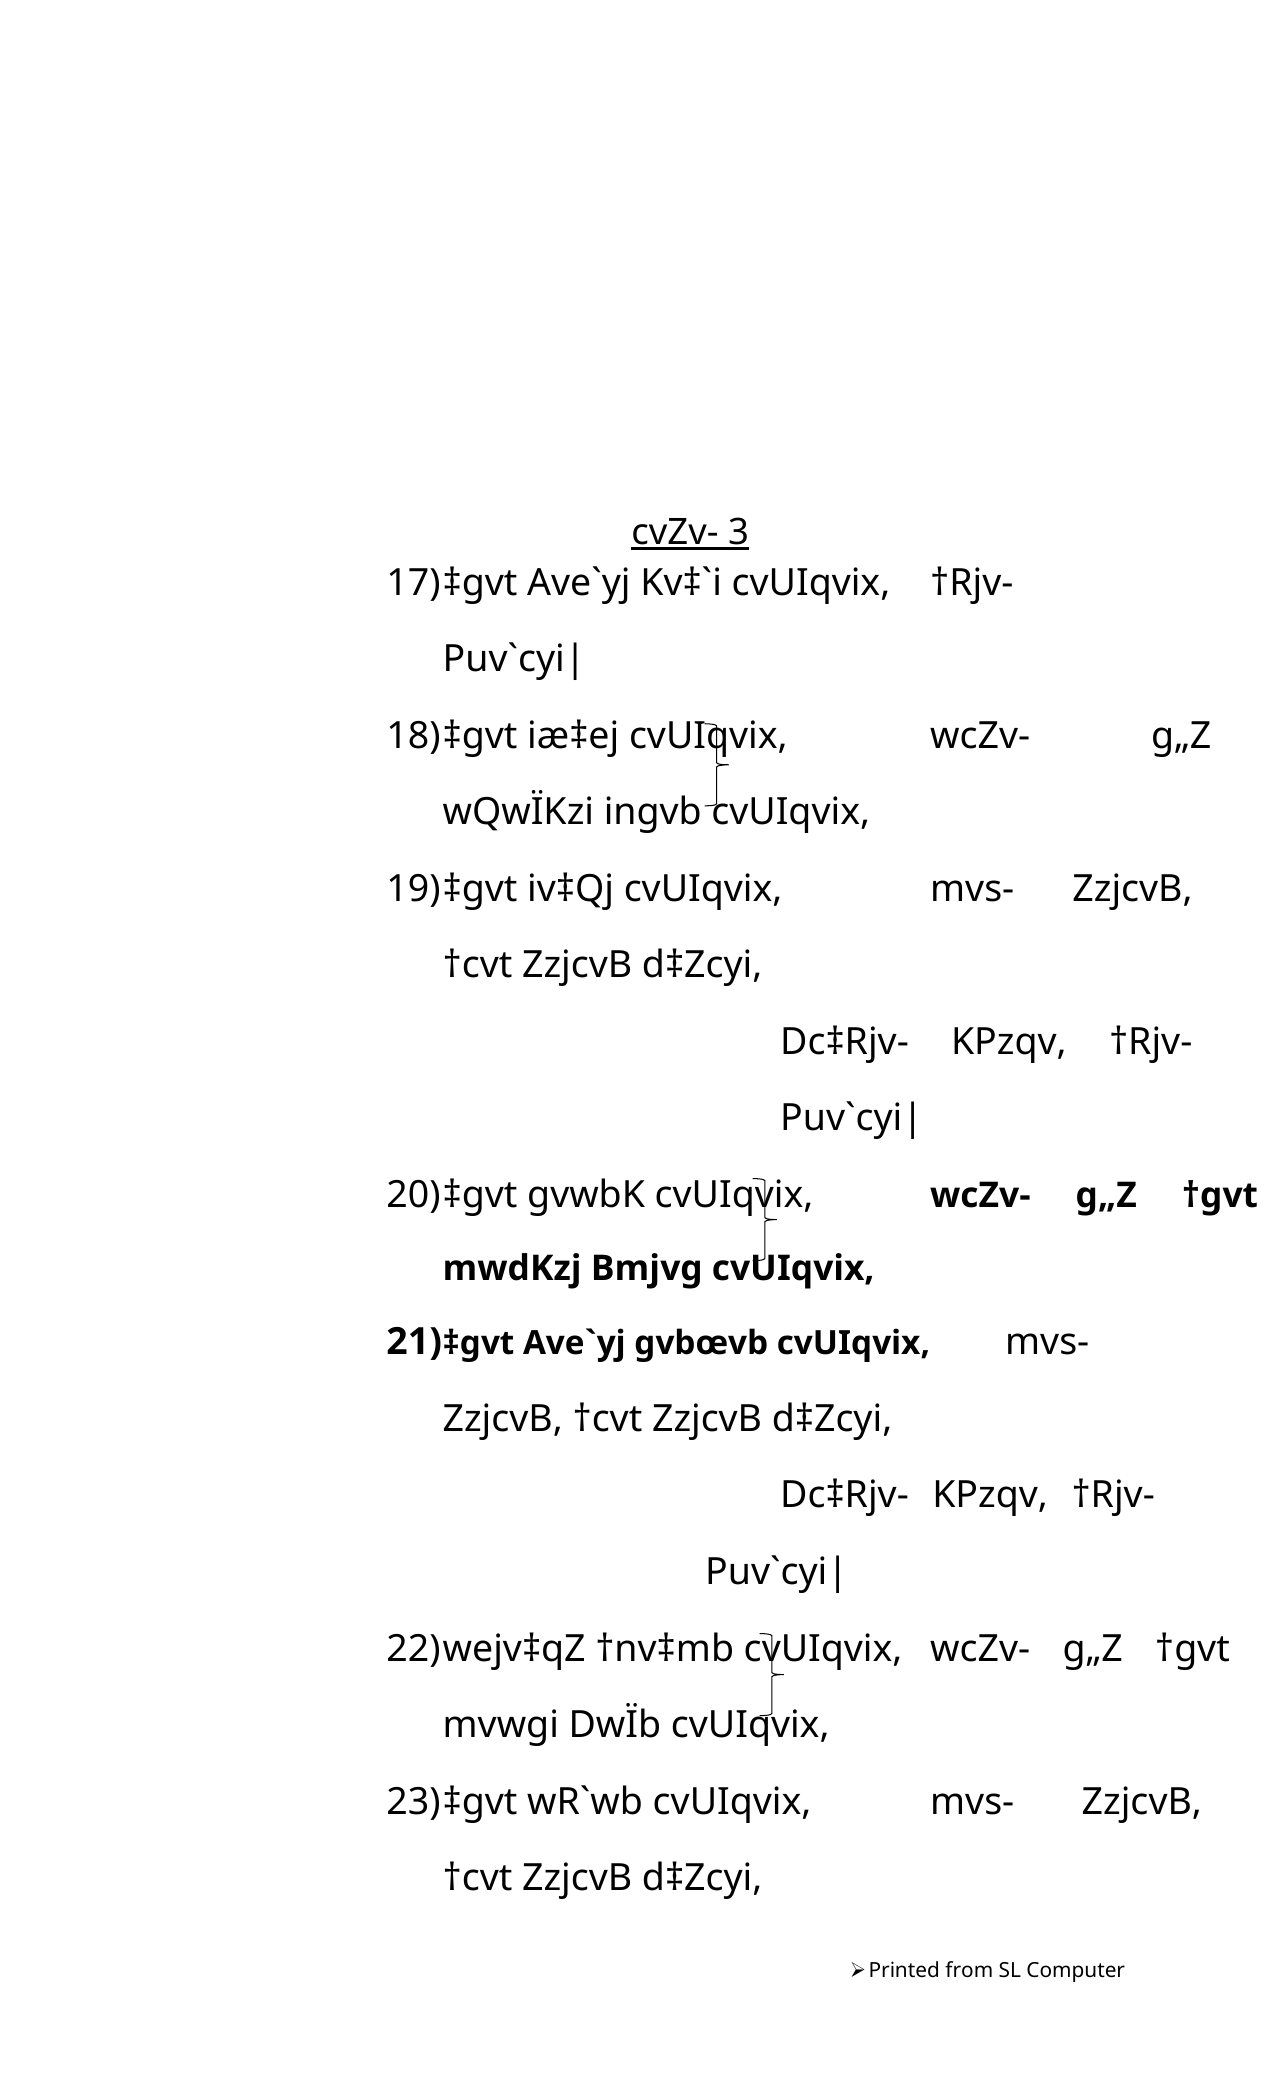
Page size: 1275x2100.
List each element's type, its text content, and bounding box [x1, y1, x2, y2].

list ‡gvt Ave`yj Kv‡`i cvUIqvix, †Rjv- Puv`cyi| [386, 555, 1125, 682]
list ‡gvt Ave`yj gvbœvb cvUIqvix, mvs- ZzjcvB, †cvt ZzjcvB d‡Zcyi, [386, 1315, 1211, 1442]
list Dc‡Rjv- KPzqv, †Rjv- Puv`cyi| [780, 1014, 1192, 1142]
list wejv‡qZ †nv‡mb cvUIqvix, wcZv- g„Z †gvt mvwgi DwÏb cvUIqvix, [386, 1621, 1230, 1748]
list ‡gvt gvwbK cvUIqvix, wcZv- g„Z †gvt mwdKzj Bmjvg cvUIqvix, [386, 1167, 1258, 1291]
list ‡gvt iæ‡ej cvUIqvix, wcZv- g„Z wQwÏKzi ingvb cvUIqvix, [386, 708, 1211, 836]
list Dc‡Rjv- KPzqv, †Rjv- Puv`cyi| [705, 1468, 1155, 1595]
list ‡gvt iv‡Qj cvUIqvix, mvs- ZzjcvB, †cvt ZzjcvB d‡Zcyi, [386, 861, 1192, 989]
list ‡gvt wR`wb cvUIqvix, mvs- ZzjcvB, †cvt ZzjcvB d‡Zcyi, [386, 1774, 1202, 1902]
